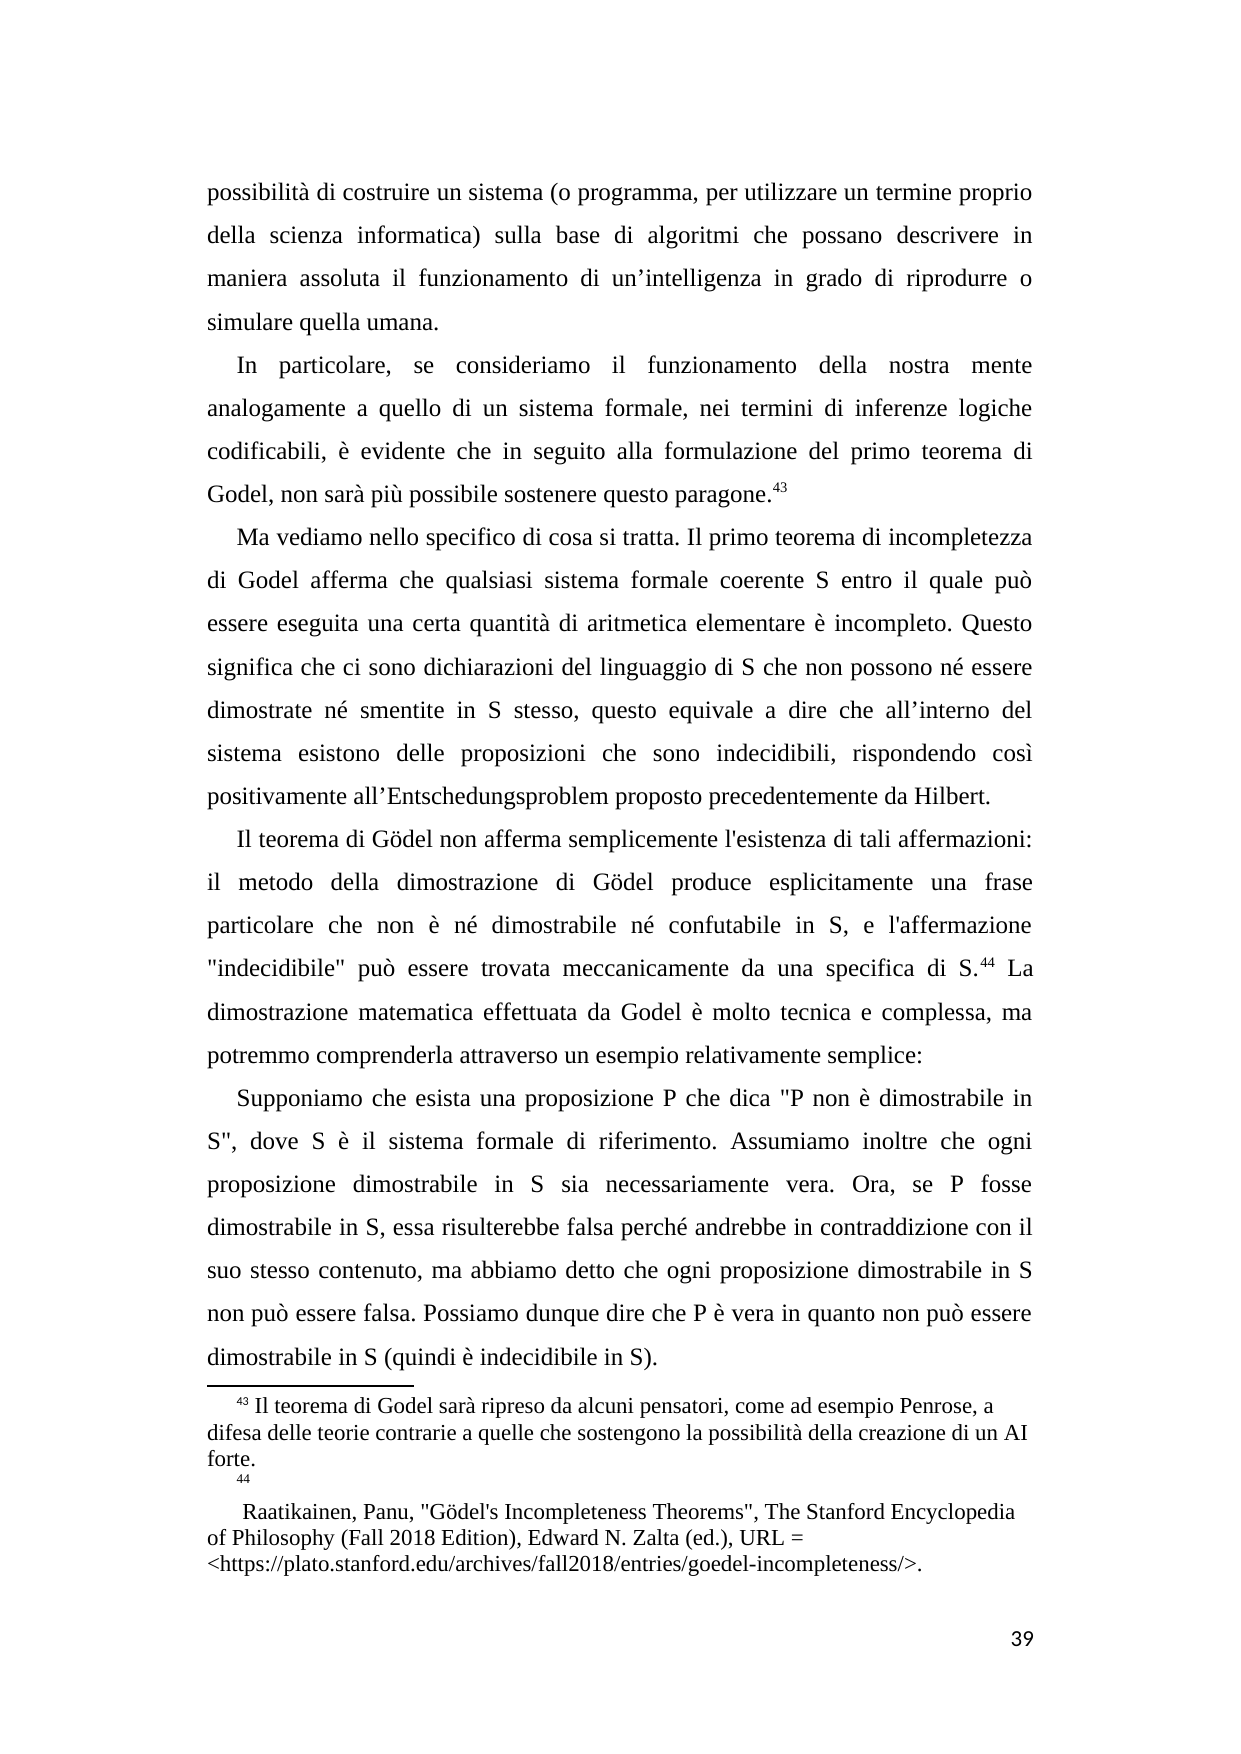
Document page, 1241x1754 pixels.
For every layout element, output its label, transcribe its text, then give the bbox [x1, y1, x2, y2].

text Supponiamo che esista una proposizione P che dica "P non è dimostrabile in S", dove S è il sistema formale di riferimento. Assumiamo inoltre che ogni proposizione dimostrabile in S sia necessariamente vera. Ora, se P fosse dimostrabile in S, essa risulterebbe falsa perché andrebbe in contraddizione con il suo stesso contenuto, ma abbiamo detto che ogni proposizione dimostrabile in S non può essere falsa. Possiamo dunque dire che P è vera in quanto non può essere dimostrabile in S (quindi è indecidibile in S). [207, 1083, 1033, 1370]
text Ma vediamo nello specifico di cosa si tratta. Il primo teorema di incompletezza di Godel afferma che qualsiasi sistema formale coerente S entro il quale può essere eseguita una certa quantità di aritmetica elementare è incompleto. Questo significa che ci sono dichiarazioni del linguaggio di S che non possono né essere dimostrate né smentite in S stesso, questo equivale a dire che all’interno del sistema esistono delle proposizioni che sono indecidibili, rispondendo così positivamente all’Entschedungsproblem proposto precedentemente da Hilbert. [207, 522, 1033, 810]
text Il teorema di Gödel non afferma semplicemente l'esistenza di tali affermazioni: il metodo della dimostrazione di Gödel produce esplicitamente una frase particolare che non è né dimostrabile né confutabile in S, e l'affermazione "indecidibile" può essere trovata meccanicamente da una specifica di S. La dimostrazione matematica effettuata da Godel è molto tecnica e complessa, ma potremmo comprenderla attraverso un esempio relativamente semplice: [207, 824, 1033, 1068]
text In particolare, se consideriamo il funzionamento della nostra mente analogamente a quello di un sistema formale, nei termini di inferenze logiche codificabili, è evidente che in seguito alla formulazione del primo teorema di Godel, non sarà più possibile sostenere questo paragone. [207, 350, 1033, 508]
